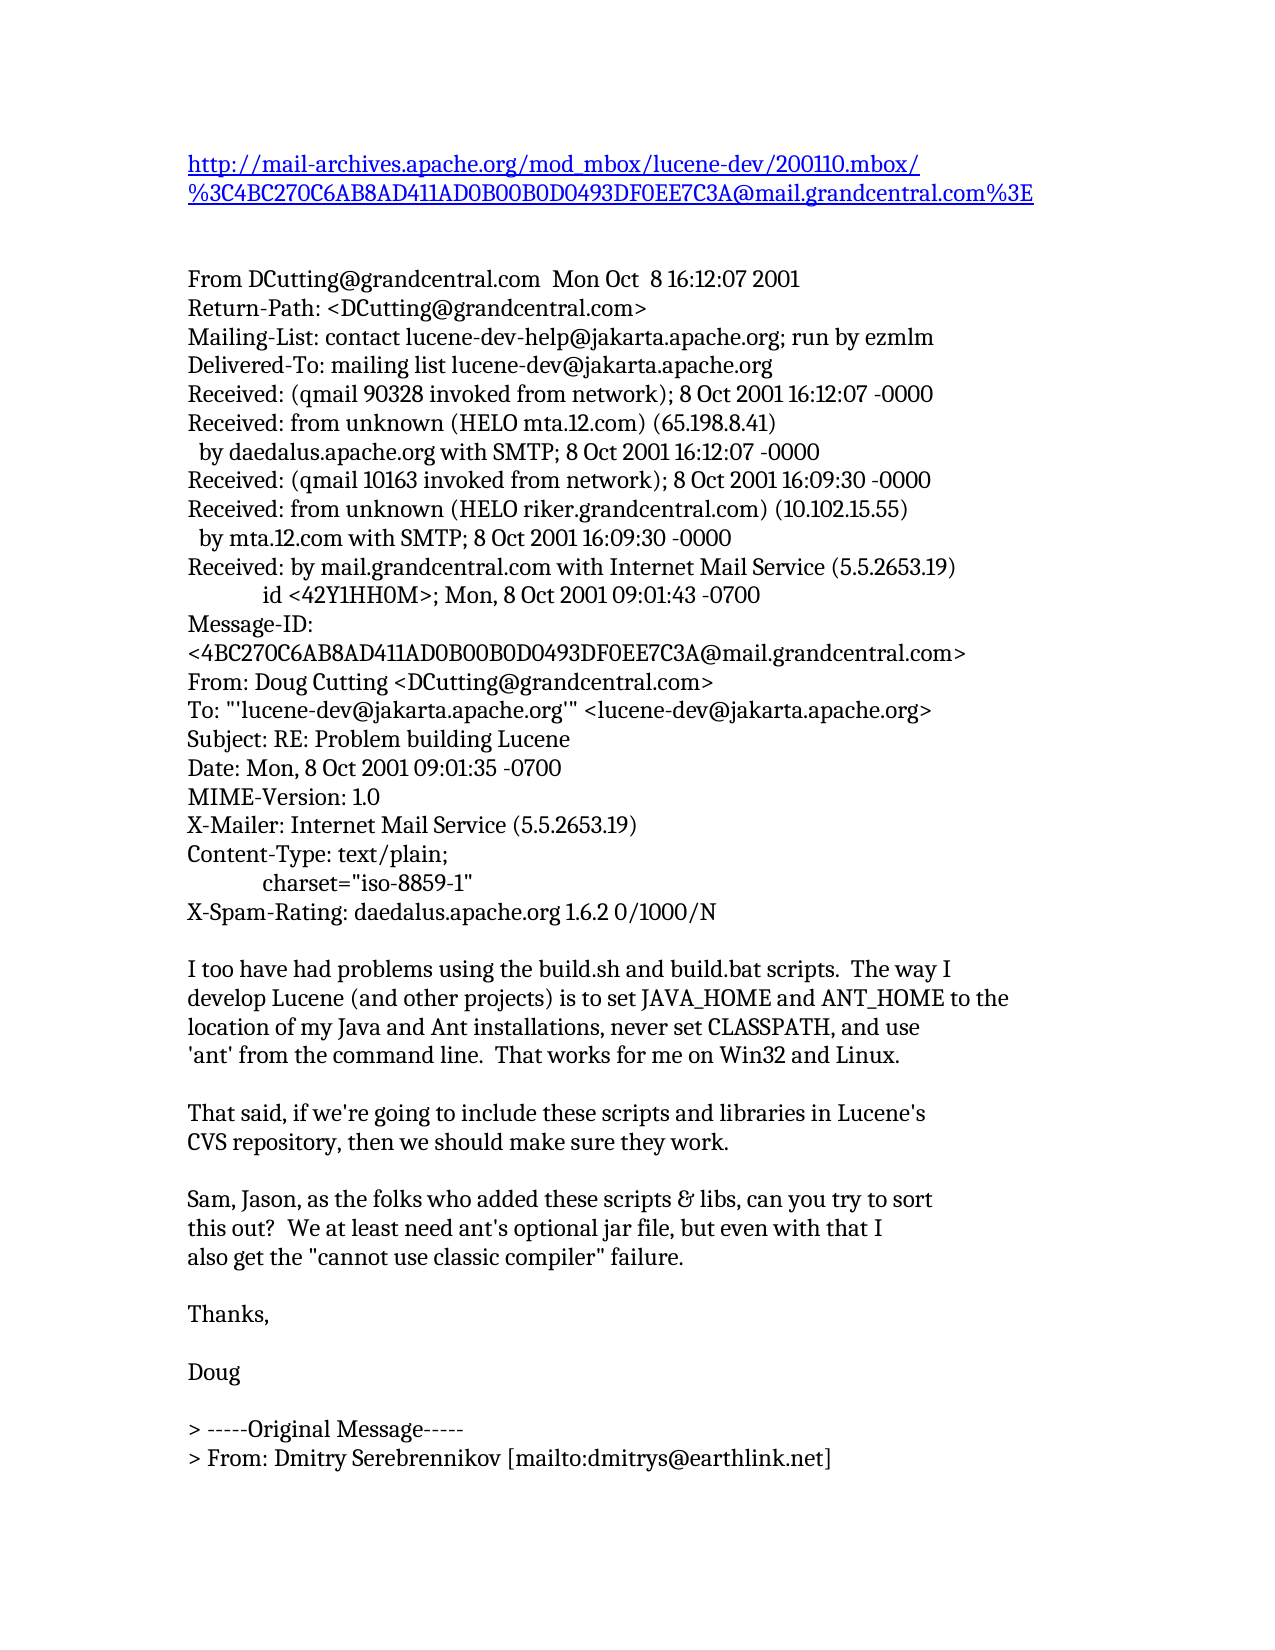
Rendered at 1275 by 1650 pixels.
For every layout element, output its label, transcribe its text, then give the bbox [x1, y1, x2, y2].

text Message-ID: <4BC270C6AB8AD411AD0B00B0D0493DF0EE7C3A@mail.grandcentral.com> [187, 610, 1087, 667]
text 'ant' from the command line. That works for me on Win32 and Linux. [187, 1041, 1087, 1070]
text Return-Path: <DCutting@grandcentral.com> [187, 294, 1087, 322]
text Received: from unknown (HELO riker.grandcentral.com) (10.102.15.55) [187, 495, 1087, 524]
text I too have had problems using the build.sh and build.bat scripts. The way I [187, 955, 1087, 984]
text Subject: RE: Problem building Lucene [187, 725, 1087, 754]
text > From: Dmitry Serebrennikov [mailto:dmitrys@earthlink.net] [187, 1444, 1087, 1472]
text To: "'lucene-dev@jakarta.apache.org'" <lucene-dev@jakarta.apache.org> [187, 696, 1087, 725]
text charset="iso-8859-1" [187, 869, 1087, 897]
text by mta.12.com with SMTP; 8 Oct 2001 16:09:30 -0000 [187, 524, 1087, 552]
text Sam, Jason, as the folks who added these scripts & libs, can you try to sort [187, 1185, 1087, 1214]
text Received: by mail.grandcentral.com with Internet Mail Service (5.5.2653.19) [187, 552, 1087, 581]
text That said, if we're going to include these scripts and libraries in Lucene's [187, 1099, 1087, 1127]
text id <42Y1HH0M>; Mon, 8 Oct 2001 09:01:43 -0700 [187, 581, 1087, 610]
text X-Mailer: Internet Mail Service (5.5.2653.19) [187, 811, 1087, 840]
text X-Spam-Rating: daedalus.apache.org 1.6.2 0/1000/N [187, 897, 1087, 926]
text Thanks, [187, 1300, 1087, 1329]
text Received: (qmail 90328 invoked from network); 8 Oct 2001 16:12:07 -0000 [187, 380, 1087, 409]
text also get the "cannot use classic compiler" failure. [187, 1242, 1087, 1271]
text develop Lucene (and other projects) is to set JAVA_HOME and ANT_HOME to the [187, 984, 1087, 1012]
text From: Doug Cutting <DCutting@grandcentral.com> [187, 667, 1087, 696]
text Content-Type: text/plain; [187, 840, 1087, 869]
text CVS repository, then we should make sure they work. [187, 1127, 1087, 1156]
text this out? We at least need ant's optional jar file, but even with that I [187, 1214, 1087, 1242]
text Mailing-List: contact lucene-dev-help@jakarta.apache.org; run by ezmlm [187, 322, 1087, 351]
text Delivered-To: mailing list lucene-dev@jakarta.apache.org [187, 351, 1087, 380]
text location of my Java and Ant installations, never set CLASSPATH, and use [187, 1012, 1087, 1041]
text by daedalus.apache.org with SMTP; 8 Oct 2001 16:12:07 -0000 [187, 437, 1087, 466]
text Date: Mon, 8 Oct 2001 09:01:35 -0700 [187, 754, 1087, 782]
text Doug [187, 1357, 1087, 1386]
text From DCutting@grandcentral.com Mon Oct 8 16:12:07 2001 [187, 265, 1087, 294]
text MIME-Version: 1.0 [187, 782, 1087, 811]
text Received: (qmail 10163 invoked from network); 8 Oct 2001 16:09:30 -0000 [187, 466, 1087, 495]
text > -----Original Message----- [187, 1415, 1087, 1444]
text Received: from unknown (HELO mta.12.com) (65.198.8.41) [187, 409, 1087, 437]
text http://mail-archives.apache.org/mod_mbox/lucene-dev/200110.mbox/%3C4BC270C6AB8AD411AD0B00B0D0493DF0EE7C3A@mail.grandcentral.com%3E [187, 150, 1087, 207]
